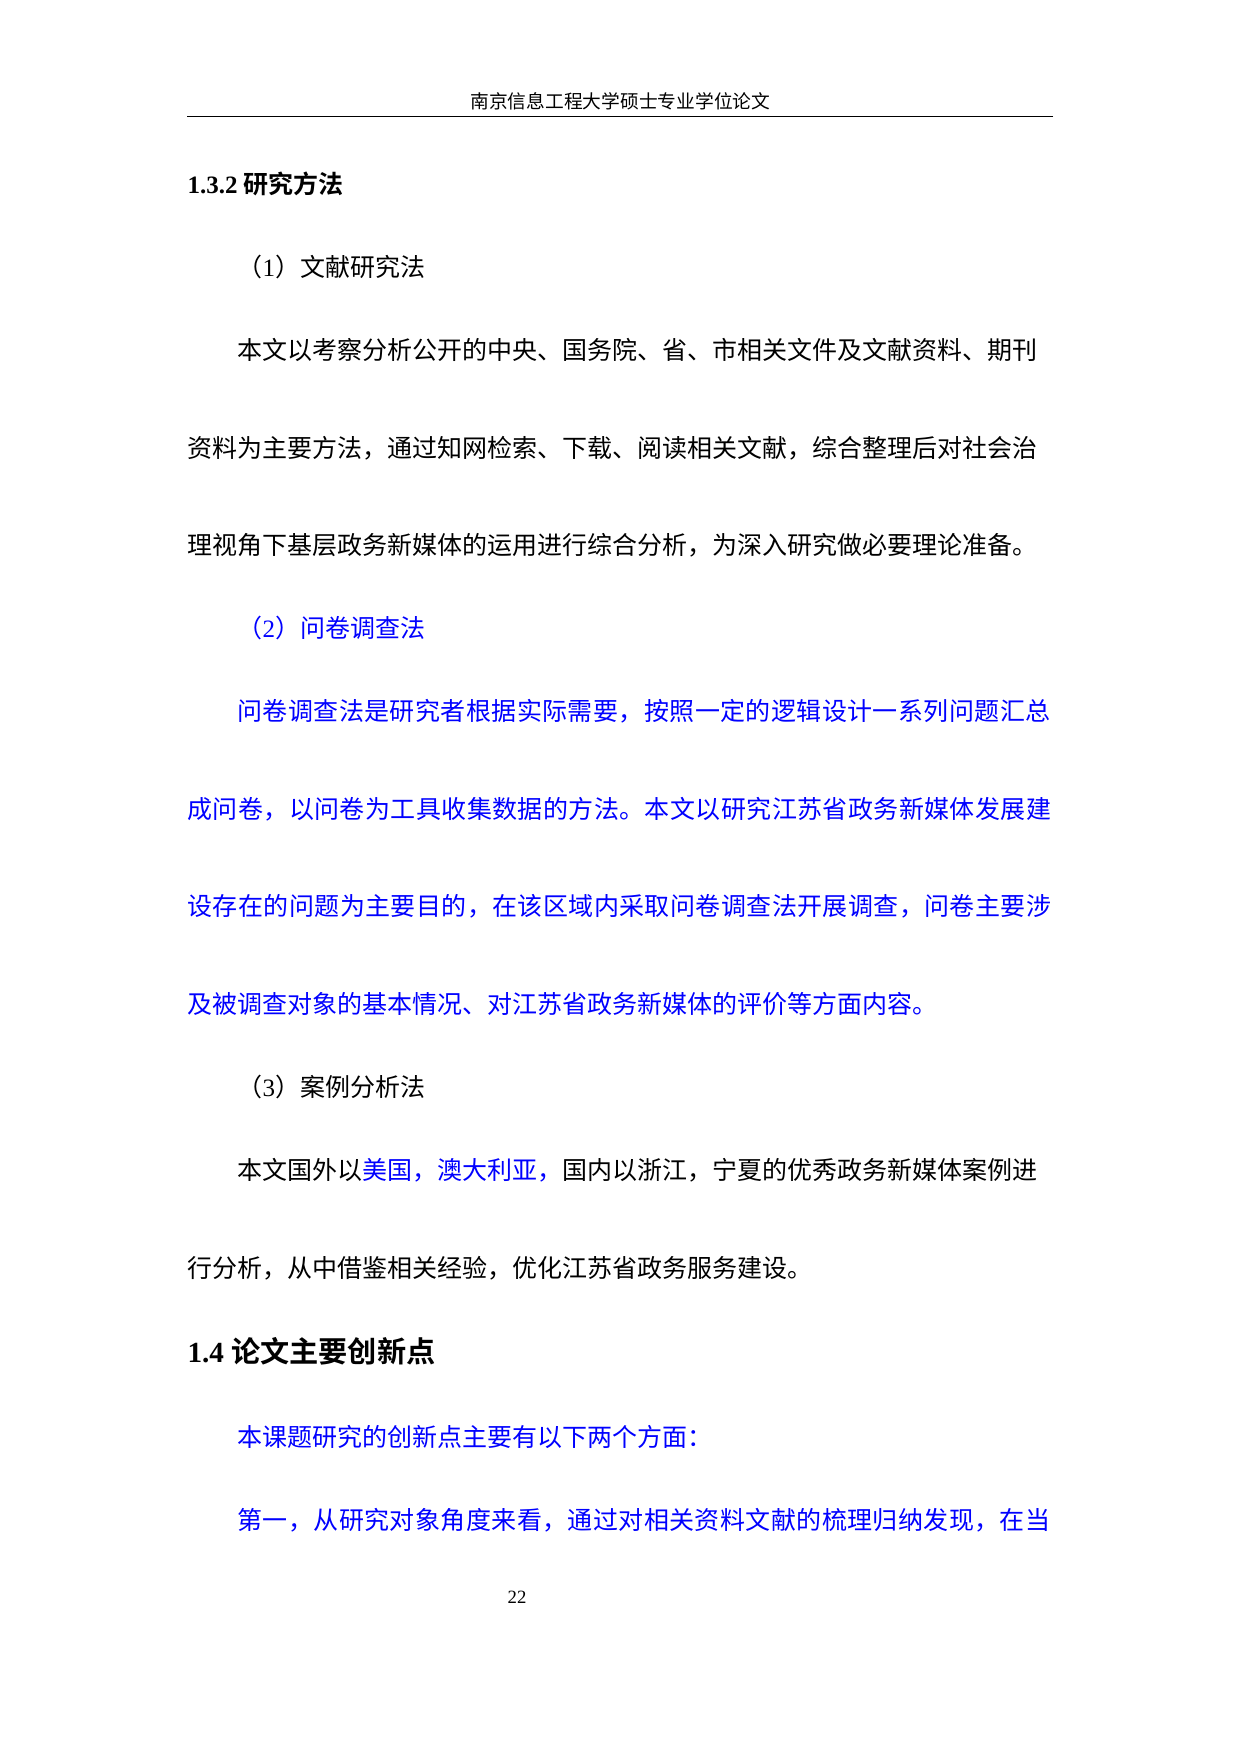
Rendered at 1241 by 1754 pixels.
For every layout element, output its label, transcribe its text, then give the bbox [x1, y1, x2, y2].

text 本文以考察分析公开的中央、国务院、省、市相关文件及文献资料、期刊资料为主要方法，通过知网检索、下载、阅读相关文献，综合整理后对社会治理视角下基层政务新媒体的运用进行综合分析，为深入研究做必要理论准备。 [187, 316, 1053, 576]
text 问卷调查法是研究者根据实际需要，按照一定的逻辑设计一系列问题汇总成问卷，以问卷为工具收集数据的方法。本文以研究江苏省政务新媒体发展建设存在的问题为主要目的，在该区域内采取问卷调查法开展调查，问卷主要涉及被调查对象的基本情况、对江苏省政务新媒体的评价等方面内容。 [187, 677, 1053, 1035]
text （2）问卷调查法 [187, 594, 1053, 659]
text （1）文献研究法 [187, 233, 1053, 298]
text （3）案例分析法 [187, 1053, 1053, 1118]
subtitle 1.4 论文主要创新点 [187, 1317, 1053, 1382]
text 本文国外以美国，澳大利亚，国内以浙江，宁夏的优秀政务新媒体案例进行分析，从中借鉴相关经验，优化江苏省政务服务建设。 [187, 1136, 1053, 1299]
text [187, 1486, 1053, 1551]
subtitle 1.3.2 研究方法 [187, 150, 1053, 215]
text 本课题研究的创新点主要有以下两个方面： [187, 1403, 1053, 1468]
